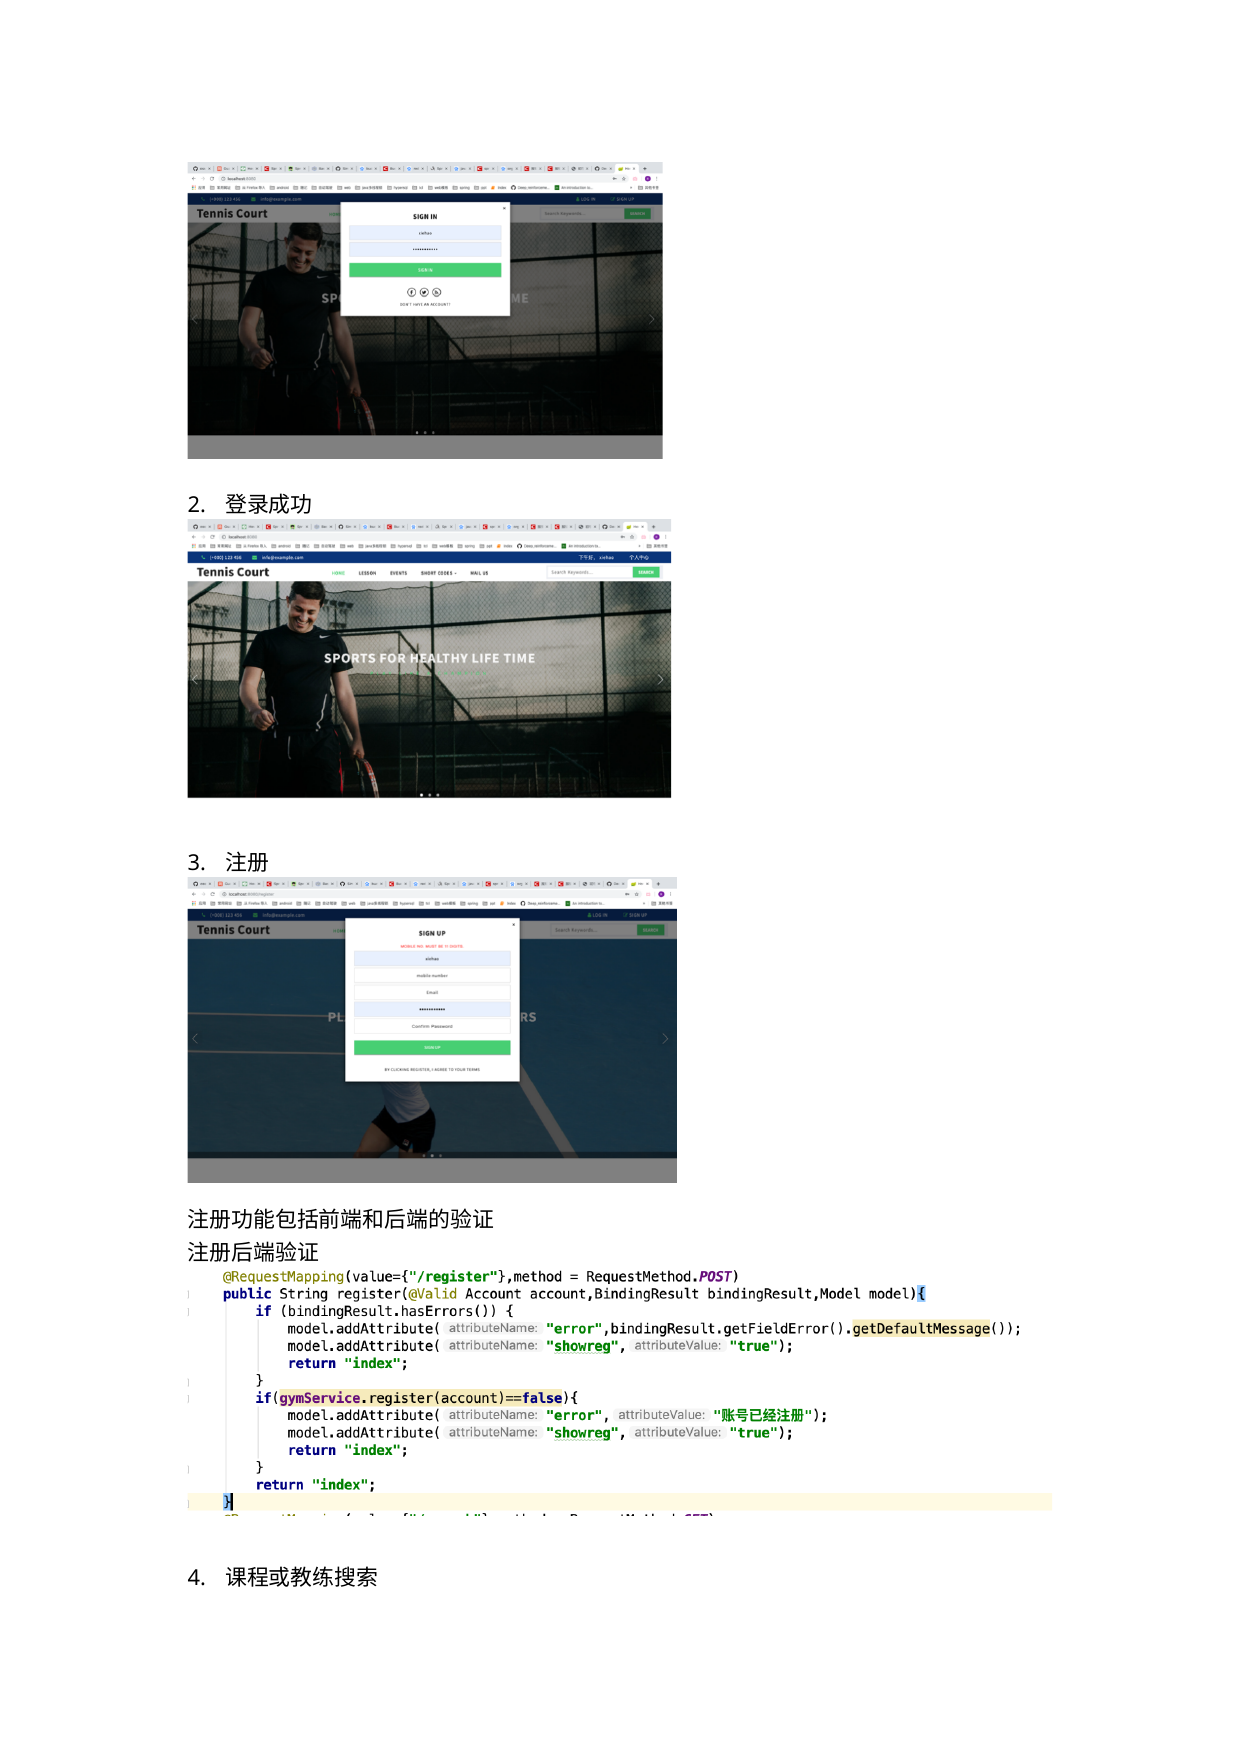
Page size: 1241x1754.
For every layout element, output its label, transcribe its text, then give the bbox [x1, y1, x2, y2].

picture [187, 519, 672, 822]
picture [187, 877, 677, 1183]
text 注册功能包括前端和后端的验证 [187, 1202, 1053, 1234]
list 登录成功 [187, 487, 1053, 519]
list 课程或教练搜索 [187, 1559, 1053, 1592]
picture [187, 1267, 1053, 1516]
picture [187, 162, 663, 459]
text 注册后端验证 [187, 1234, 1053, 1267]
list 注册 [187, 844, 1053, 877]
